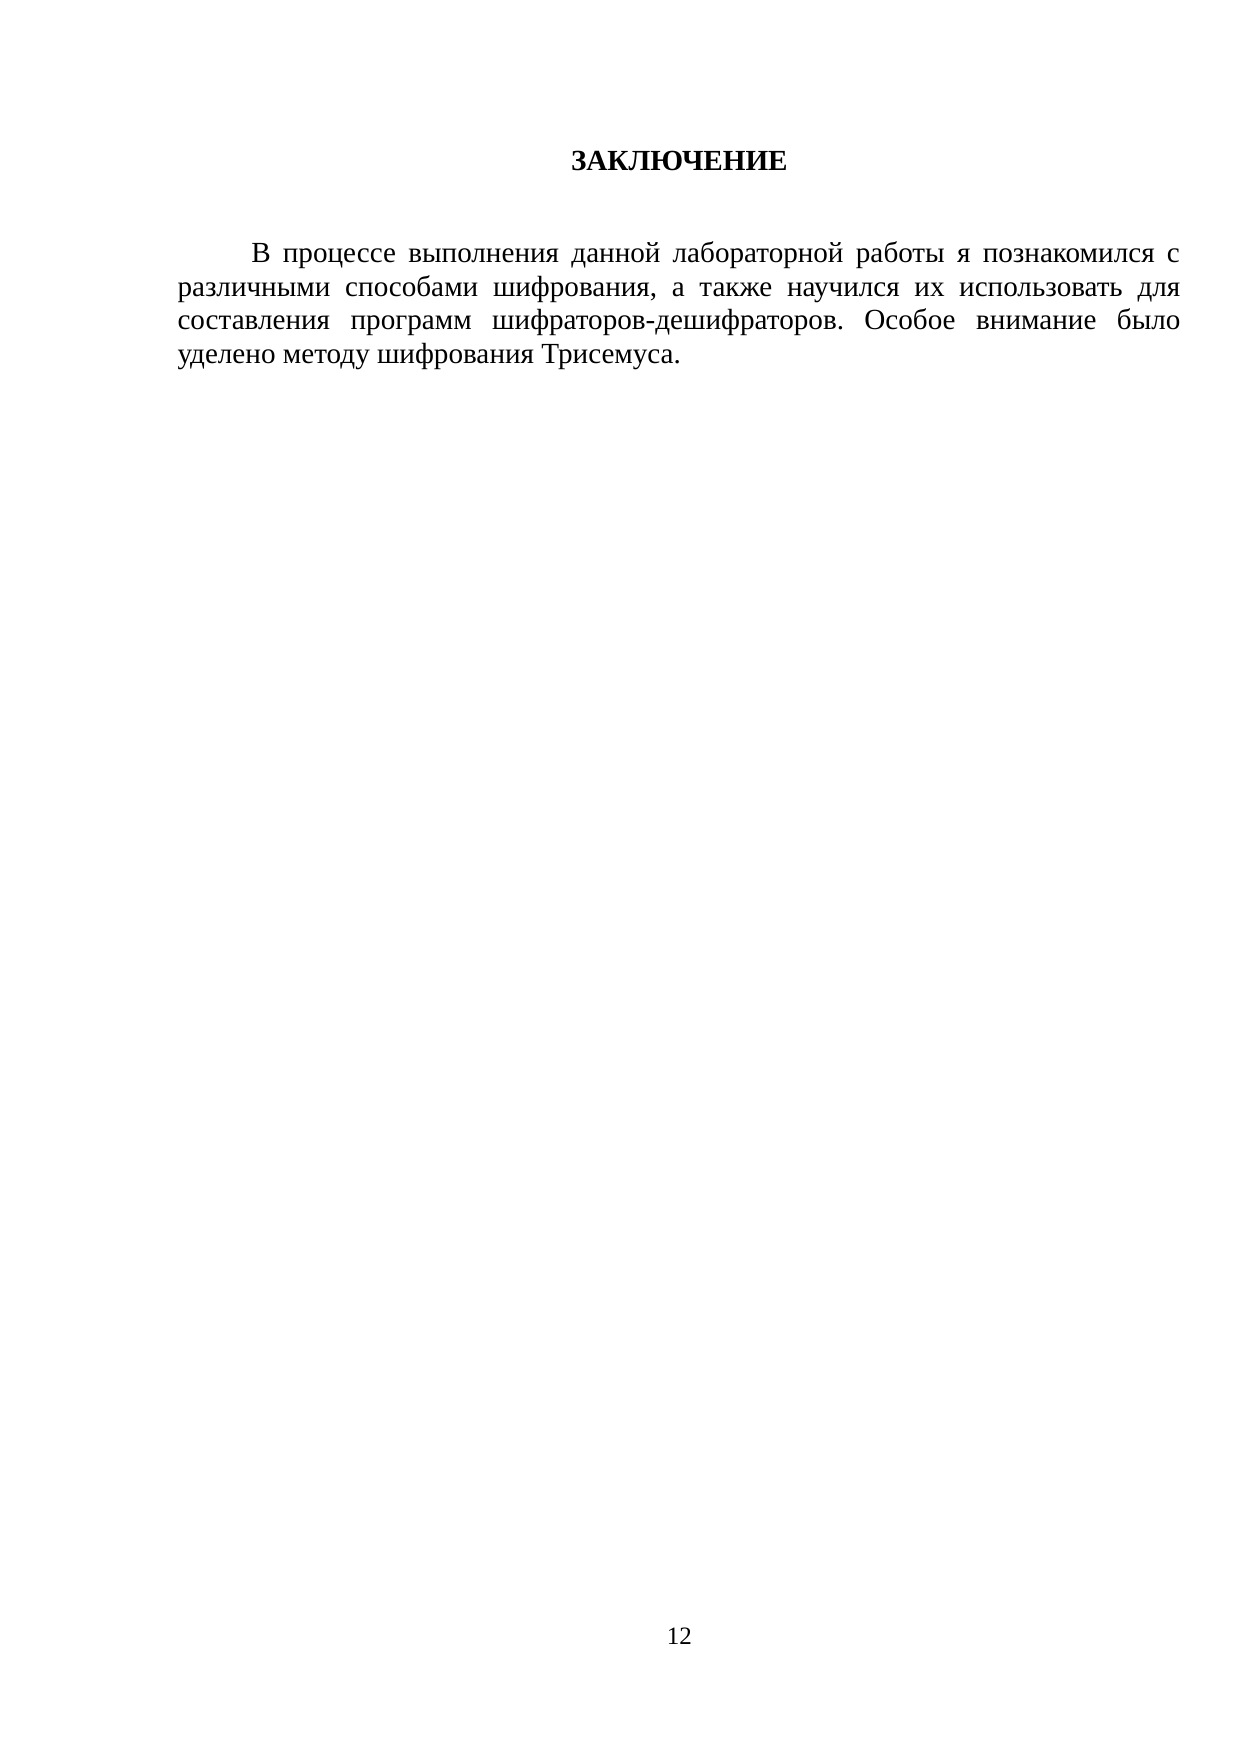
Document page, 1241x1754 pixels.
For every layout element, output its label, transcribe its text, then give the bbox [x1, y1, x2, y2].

list ЗАКЛЮЧЕНИЕ [177, 143, 1181, 177]
text В процессе выполнения данной лабораторной работы я познакомился с различными способами шифрования, а также научился их использовать для составления программ шифраторов-дешифраторов. Особое внимание было уделено методу шифрования Трисемуса. [177, 235, 1181, 369]
